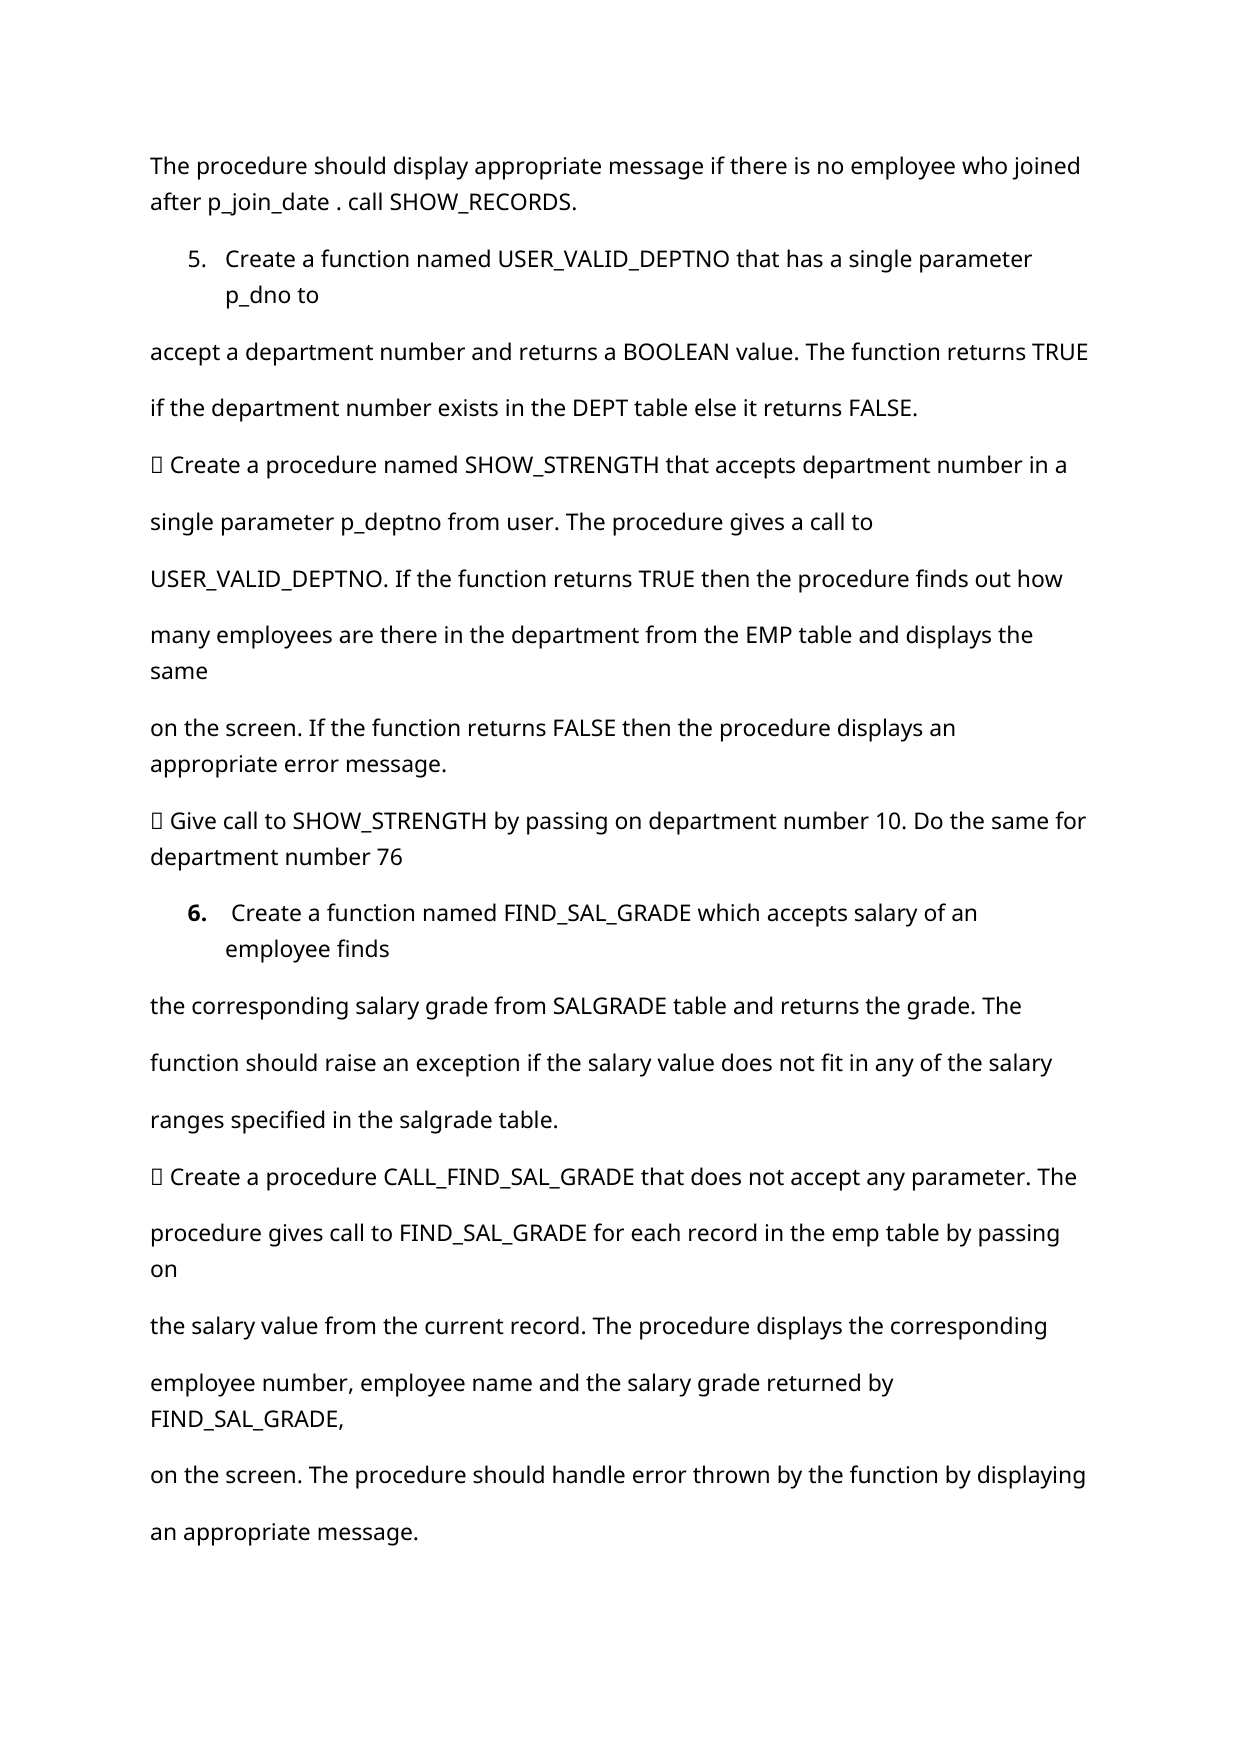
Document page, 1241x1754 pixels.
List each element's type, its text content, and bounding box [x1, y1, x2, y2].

text the corresponding salary grade from SALGRADE table and returns the grade. The [150, 990, 1090, 1021]
text if the department number exists in the DEPT table else it returns FALSE. [150, 392, 1090, 423]
text  Give call to SHOW_STRENGTH by passing on department number 10. Do the same for department number 76 [150, 805, 1090, 872]
list Create a function named USER_VALID_DEPTNO that has a single parameter p_dno to [187, 243, 1090, 310]
text USER_VALID_DEPTNO. If the function returns TRUE then the procedure finds out how [150, 562, 1090, 594]
text ranges specified in the salgrade table. [150, 1104, 1090, 1135]
text  Create a procedure named SHOW_STRENGTH that accepts department number in a [150, 449, 1090, 480]
list Create a function named FIND_SAL_GRADE which accepts salary of an employee finds [187, 897, 1090, 964]
text on the screen. The procedure should handle error thrown by the function by displaying [150, 1459, 1090, 1491]
text function should raise an exception if the salary value does not fit in any of the salary [150, 1047, 1090, 1078]
text accept a department number and returns a BOOLEAN value. The function returns TRUE [150, 335, 1090, 367]
text employee number, employee name and the salary grade returned by FIND_SAL_GRADE, [150, 1367, 1090, 1434]
text single parameter p_deptno from user. The procedure gives a call to [150, 506, 1090, 537]
text  Create a procedure CALL_FIND_SAL_GRADE that does not accept any parameter. The [150, 1160, 1090, 1192]
text the salary value from the current record. The procedure displays the corresponding [150, 1310, 1090, 1341]
text an appropriate message. [150, 1516, 1090, 1547]
text The procedure should display appropriate message if there is no employee who joined after p_join_date . call SHOW_RECORDS. [150, 150, 1090, 217]
text procedure gives call to FIND_SAL_GRADE for each record in the emp table by passing on [150, 1217, 1090, 1284]
text on the screen. If the function returns FALSE then the procedure displays an appropriate error message. [150, 712, 1090, 779]
text many employees are there in the department from the EMP table and displays the same [150, 619, 1090, 686]
